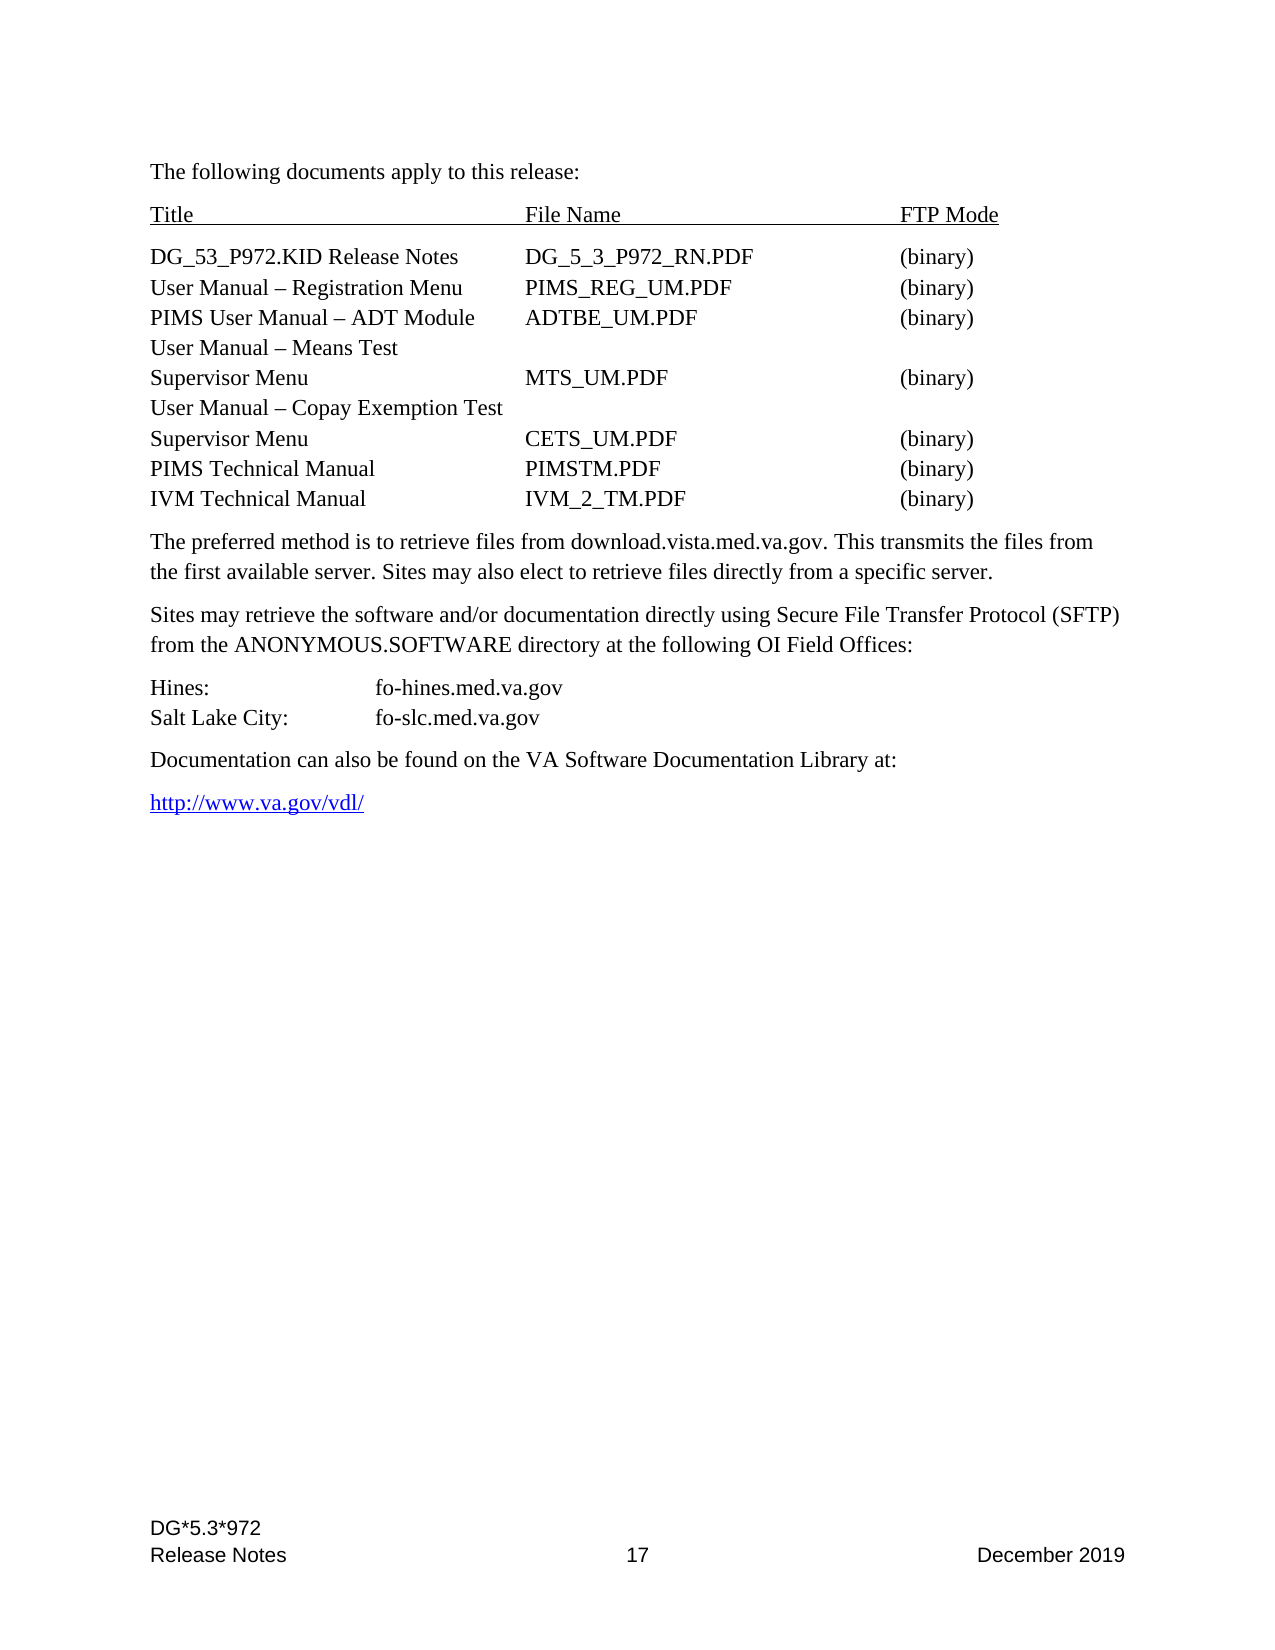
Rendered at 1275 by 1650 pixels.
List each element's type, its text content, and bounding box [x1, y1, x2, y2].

text Hines: fo-hines.med.va.gov Salt Lake City: fo-slc.med.va.gov [150, 674, 1125, 730]
text Title File Name FTP Mode [150, 201, 1125, 227]
text http://www.va.gov/vdl/ [150, 789, 1125, 816]
text Sites may retrieve the software and/or documentation directly using Secure File Transfer Protocol (SFTP) from the ANONYMOUS.SOFTWARE directory at the following OI Field Offices: [150, 601, 1125, 657]
text Documentation can also be found on the VA Software Documentation Library at: [150, 747, 1125, 773]
text DG_53_P972.KID Release Notes DG_5_3_P972_RN.PDF (binary) User Manual – Registration Menu PIMS_REG_UM.PDF (binary) PIMS User Manual – ADT Module ADTBE_UM.PDF (binary) User Manual – Means Test Supervisor Menu MTS_UM.PDF (binary) User Manual – Copay Exemption Test Supervisor Menu CETS_UM.PDF (binary) PIMS Technical Manual PIMSTM.PDF (binary) IVM Technical Manual IVM_2_TM.PDF (binary) [150, 243, 1125, 511]
text The preferred method is to retrieve files from download.vista.med.va.gov. This transmits the files from the first available server. Sites may also elect to retrieve files directly from a specific server. [150, 528, 1125, 584]
text The following documents apply to this release: [150, 158, 1125, 184]
